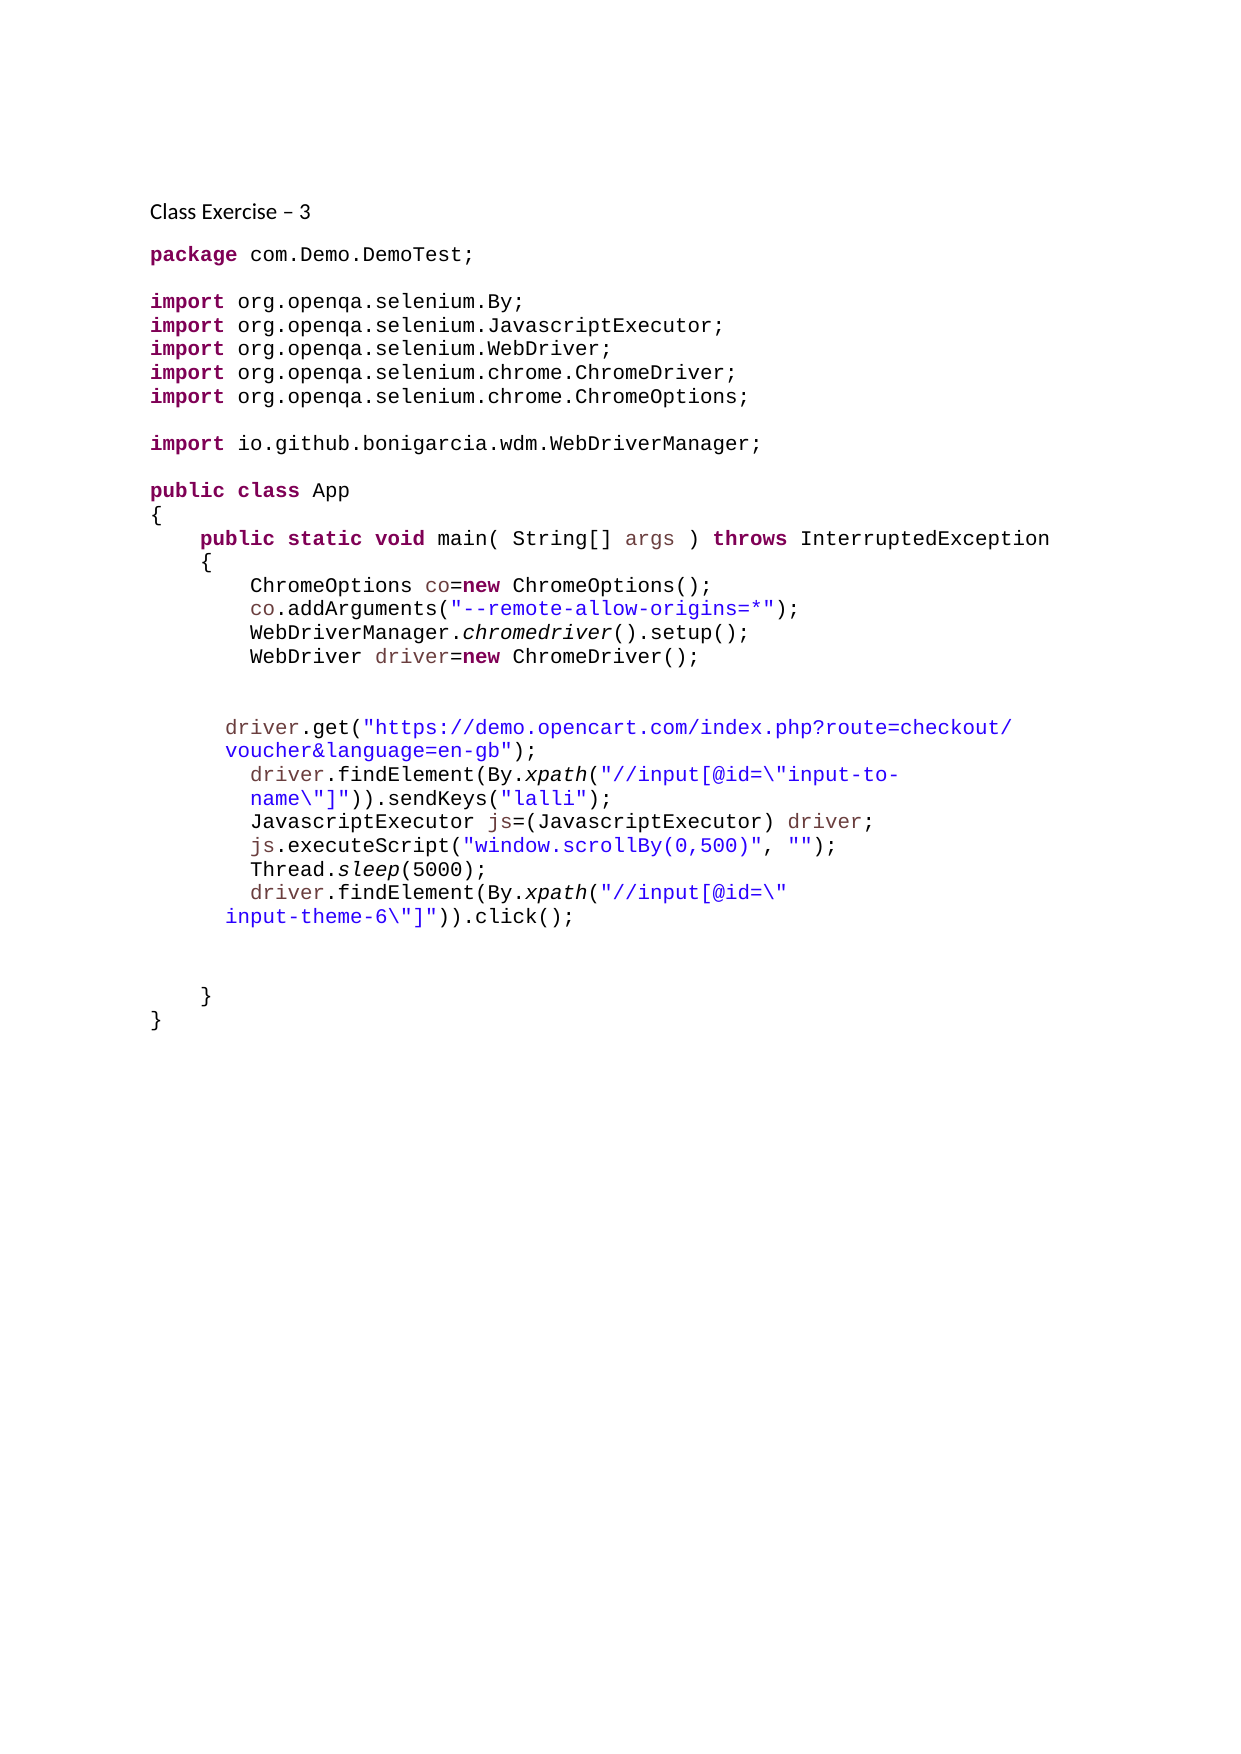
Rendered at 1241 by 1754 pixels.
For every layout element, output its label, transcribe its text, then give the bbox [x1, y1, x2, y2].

text ChromeOptions co=new ChromeOptions(); [150, 575, 1090, 598]
text public static void main( String[] args ) throws InterruptedException [150, 527, 1090, 551]
text } [150, 986, 1090, 1009]
text import io.github.bonigarcia.wdm.WebDriverManager; [150, 433, 1090, 457]
text { [150, 551, 1090, 575]
text js.executeScript("window.scrollBy(0,500)", ""); [150, 835, 1090, 858]
text driver.findElement(By.xpath("//input[@id=\" [150, 882, 1090, 906]
text co.addArguments("--remote-allow-origins=*"); [150, 598, 1090, 622]
text JavascriptExecutor js=(JavascriptExecutor) driver; [150, 811, 1090, 835]
text input-theme-6\"]")).click(); [225, 906, 1090, 929]
text Class Exercise – 3 [150, 197, 1090, 225]
text package com.Demo.DemoTest; [150, 244, 1090, 267]
text import org.openqa.selenium.By; [150, 291, 1090, 315]
text driver.findElement(By.xpath("//input[@id=\"input-to-name\"]")).sendKeys("lalli"); [250, 764, 1090, 811]
text WebDriver driver=new ChromeDriver(); [150, 646, 1090, 669]
text import org.openqa.selenium.WebDriver; [150, 338, 1090, 362]
text WebDriverManager.chromedriver().setup(); [150, 622, 1090, 646]
text Thread.sleep(5000); [150, 858, 1090, 882]
text } [150, 1009, 1090, 1033]
text import org.openqa.selenium.JavascriptExecutor; [150, 315, 1090, 338]
text import org.openqa.selenium.chrome.ChromeOptions; [150, 386, 1090, 409]
text import org.openqa.selenium.chrome.ChromeDriver; [150, 362, 1090, 386]
text driver.get("https://demo.opencart.com/index.php?route=checkout/voucher&language=en-gb"); [225, 717, 1090, 764]
text { [150, 504, 1090, 527]
text public class App [150, 480, 1090, 504]
